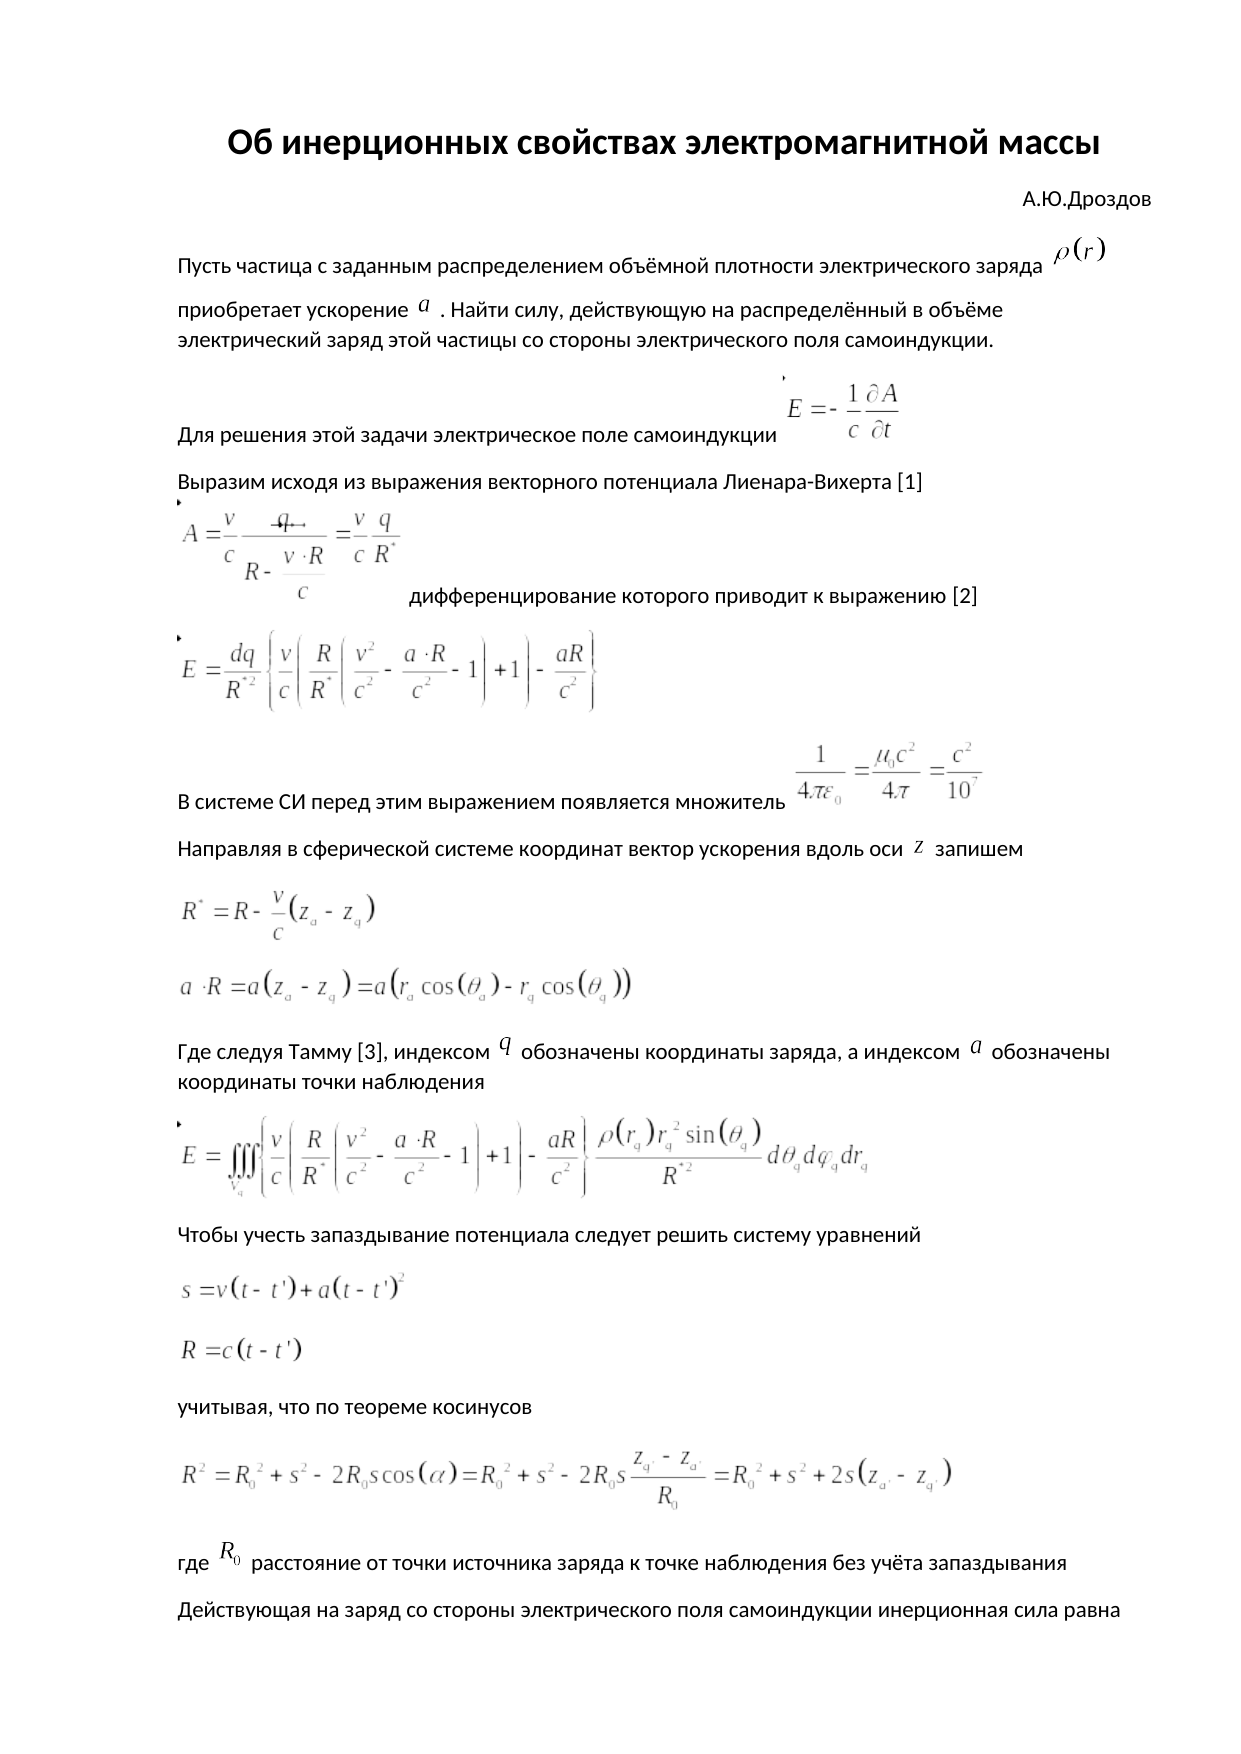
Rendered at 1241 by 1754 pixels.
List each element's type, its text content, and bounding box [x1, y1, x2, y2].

text Где следуя Тамму [3], индексом обозначены координаты заряда, а индексом обозначены координаты точки наблюдения [177, 1032, 1152, 1095]
text Пусть частица с заданным распределением объёмной плотности электрического заряда приобретает ускорение . Найти силу, действующую на распределённый в объёме электрический заряд этой частицы со стороны электрического поля самоиндукции. [177, 231, 1152, 353]
text Об инерционных свойствах электромагнитной массы [177, 118, 1152, 164]
text А.Ю.Дроздов [177, 184, 1152, 212]
text В системе СИ перед этим выражением появляется множитель [177, 734, 1152, 815]
text учитывая, что по теореме косинусов [177, 1392, 1152, 1420]
text Выразим исходя из выражения векторного потенциала Лиенара-Вихерта [1] дифференцирование которого приводит к выражению [2] [177, 467, 1152, 609]
text Чтобы учесть запаздывание потенциала следует решить систему уравнений [177, 1220, 1152, 1248]
text где расстояние от точки источника заряда к точке наблюдения без учёта запаздывания [177, 1533, 1152, 1576]
text Для решения этой задачи электрическое поле самоиндукции [177, 372, 1152, 448]
text Направляя в сферической системе координат вектор ускорения вдоль оси запишем [177, 834, 1152, 862]
text Действующая на заряд со стороны электрического поля самоиндукции инерционная сила равна [177, 1595, 1152, 1623]
